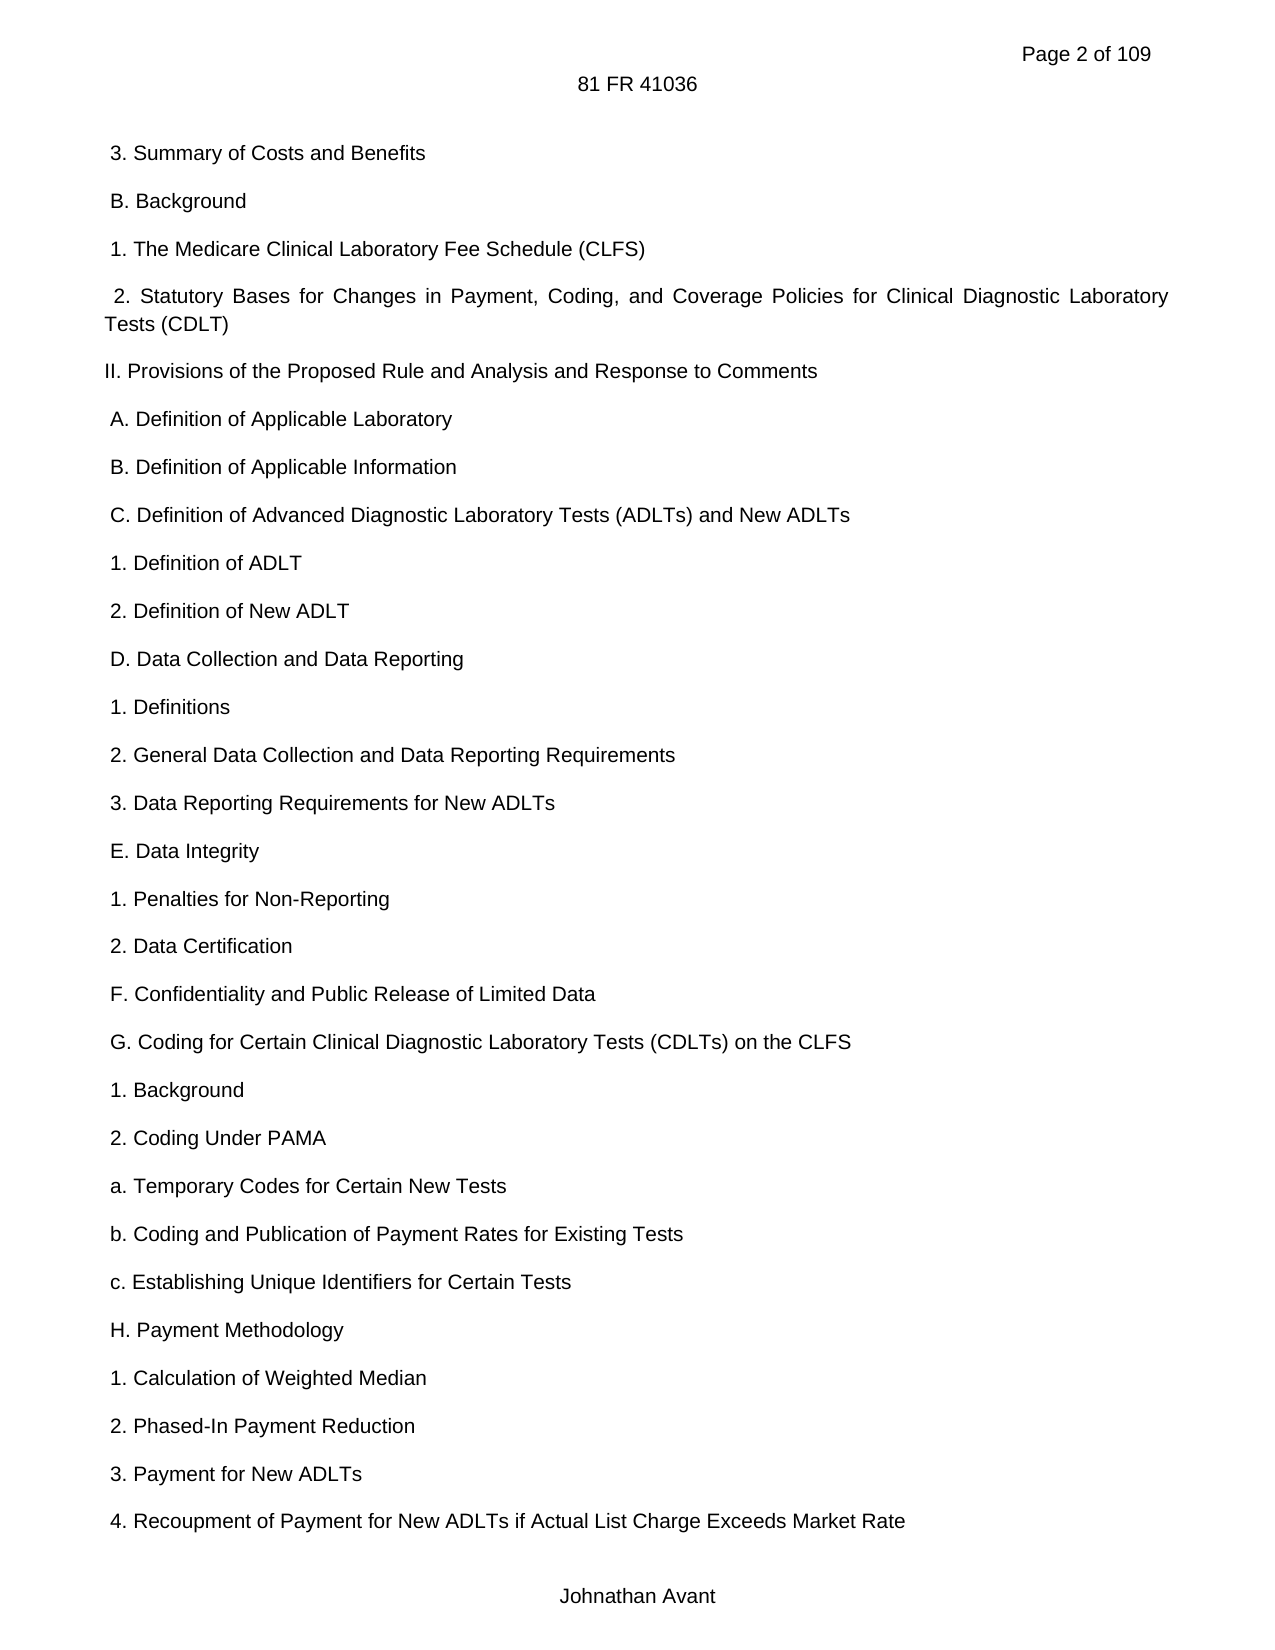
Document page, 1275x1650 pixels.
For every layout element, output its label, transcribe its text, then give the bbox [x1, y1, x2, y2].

text 1. Penalties for Non-Reporting [104, 883, 1171, 910]
text H. Payment Methodology [104, 1314, 1171, 1342]
text 2. Coding Under PAMA [104, 1123, 1171, 1150]
text 1. Calculation of Weighted Median [104, 1362, 1171, 1389]
text 3. Payment for New ADLTs [104, 1458, 1171, 1485]
text 3. Data Reporting Requirements for New ADLTs [104, 787, 1171, 814]
text b. Coding and Publication of Payment Rates for Existing Tests [104, 1219, 1171, 1246]
text E. Data Integrity [104, 835, 1171, 862]
text 2. Statutory Bases for Changes in Payment, Coding, and Coverage Policies for Clinical Diagnostic Laboratory Tests (CDLT) [104, 281, 1171, 335]
text 4. Recoupment of Payment for New ADLTs if Actual List Charge Exceeds Market Rate [104, 1506, 1171, 1533]
text 2. Phased-In Payment Reduction [104, 1410, 1171, 1437]
text C. Definition of Advanced Diagnostic Laboratory Tests (ADLTs) and New ADLTs [104, 500, 1171, 527]
text A. Definition of Applicable Laboratory [104, 404, 1171, 431]
text II. Provisions of the Proposed Rule and Analysis and Response to Comments [104, 356, 1171, 383]
text B. Definition of Applicable Information [104, 452, 1171, 479]
text 1. Definition of ADLT [104, 548, 1171, 575]
text 2. Definition of New ADLT [104, 596, 1171, 623]
text 2. General Data Collection and Data Reporting Requirements [104, 739, 1171, 767]
text 3. Summary of Costs and Benefits [104, 137, 1171, 164]
text 1. Background [104, 1075, 1171, 1102]
text 1. The Medicare Clinical Laboratory Fee Schedule (CLFS) [104, 233, 1171, 260]
text a. Temporary Codes for Certain New Tests [104, 1171, 1171, 1198]
text 1. Definitions [104, 692, 1171, 719]
text 2. Data Certification [104, 931, 1171, 958]
text F. Confidentiality and Public Release of Limited Data [104, 979, 1171, 1006]
text B. Background [104, 185, 1171, 212]
text c. Establishing Unique Identifiers for Certain Tests [104, 1267, 1171, 1294]
text D. Data Collection and Data Reporting [104, 644, 1171, 671]
text G. Coding for Certain Clinical Diagnostic Laboratory Tests (CDLTs) on the CLFS [104, 1027, 1171, 1054]
